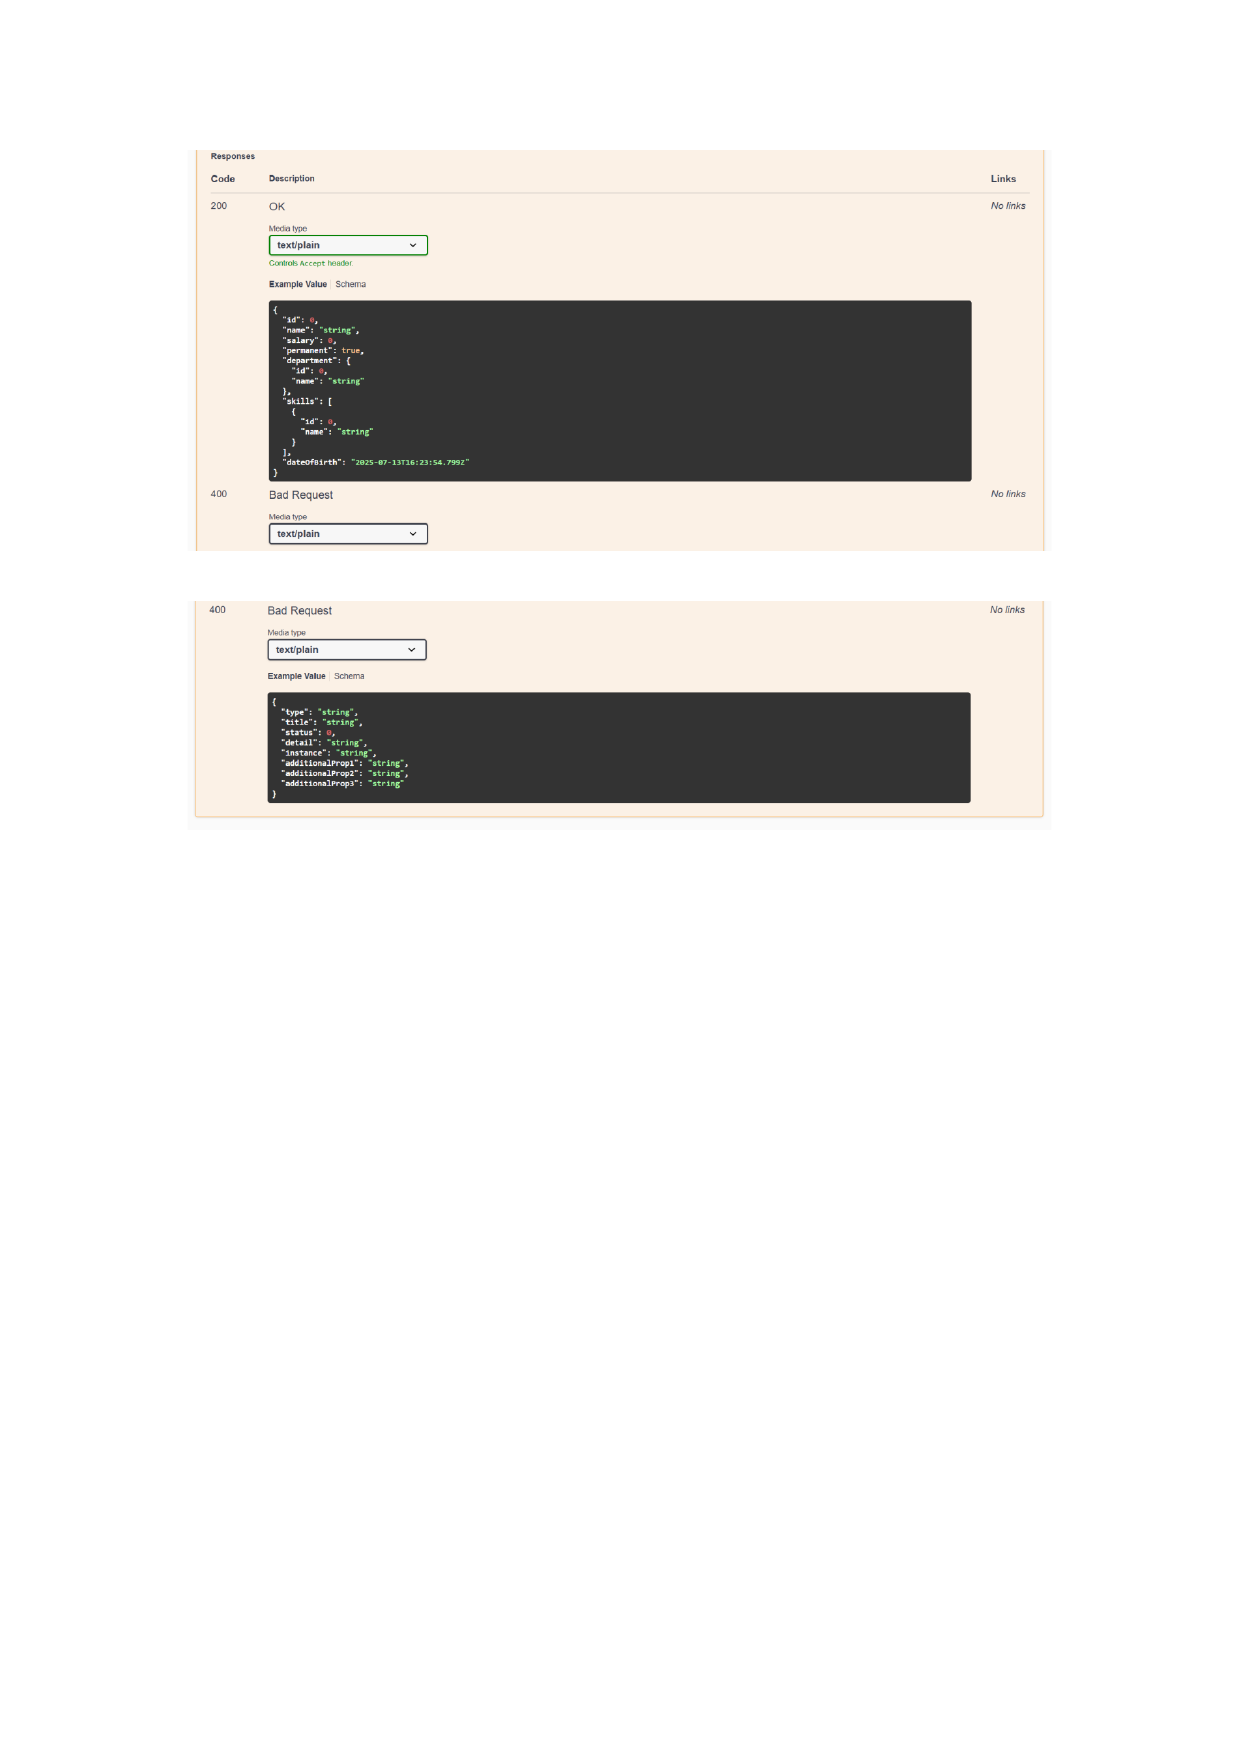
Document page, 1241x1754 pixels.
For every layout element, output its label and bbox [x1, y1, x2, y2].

picture [187, 601, 1052, 830]
picture [187, 150, 1052, 551]
